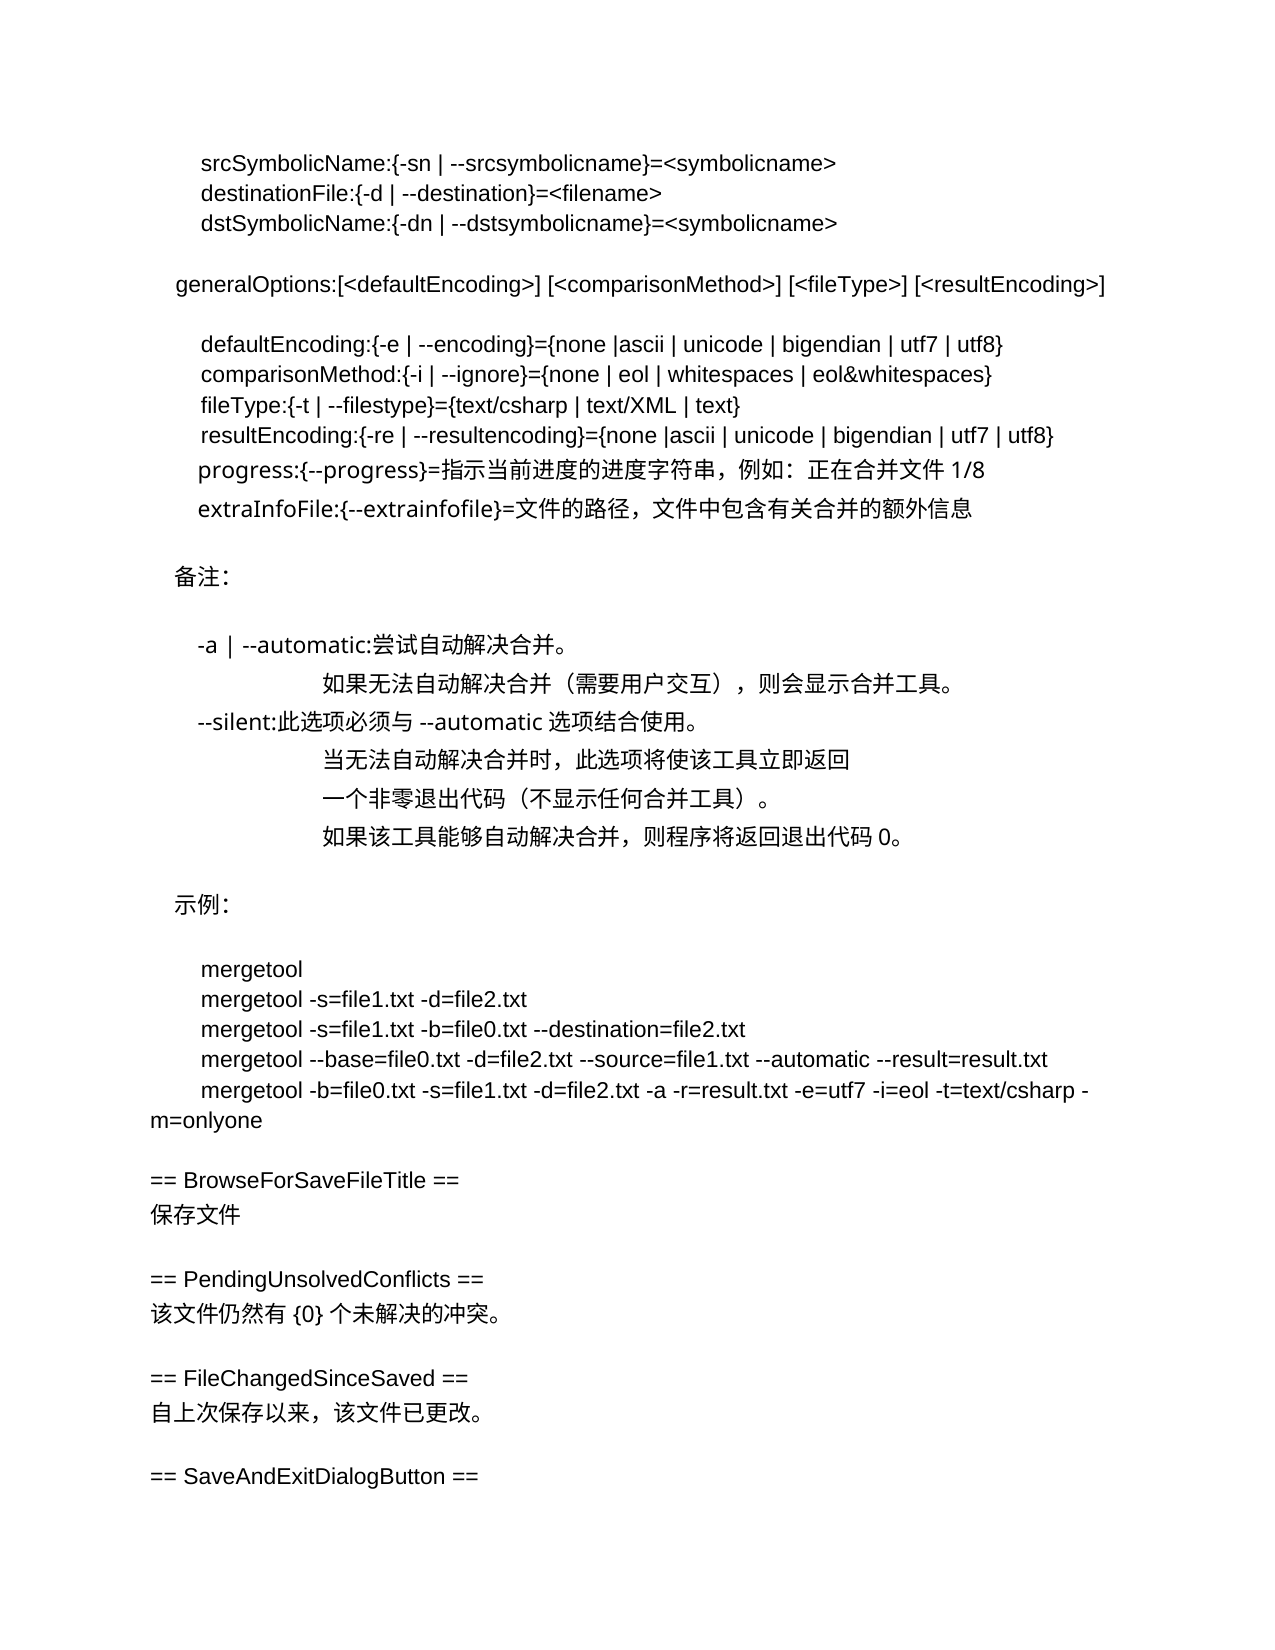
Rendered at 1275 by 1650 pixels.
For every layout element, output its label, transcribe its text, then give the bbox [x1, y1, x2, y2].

text 如果无法自动解决合并（需要用户交互），则会显示合并工具。 [150, 666, 1125, 699]
text == PendingUnsolvedConflicts == [150, 1266, 1125, 1292]
text mergetool -s=file1.txt -b=file0.txt --destination=file2.txt [150, 1016, 1125, 1042]
text 当无法自动解决合并时，此选项将使该工具立即返回 [150, 742, 1125, 776]
text 一个非零退出代码（不显示任何合并工具）。 [150, 781, 1125, 814]
text generalOptions:[<defaultEncoding>] [<comparisonMethod>] [<fileType>] [<resultEncoding>] [150, 271, 1125, 297]
text mergetool -b=file0.txt -s=file1.txt -d=file2.txt -a -r=result.txt -e=utf7 -i=eol -t=text/csharp -m=onlyone [150, 1077, 1125, 1133]
text dstSymbolicName:{-dn | --dstsymbolicname}=<symbolicname> [150, 210, 1125, 237]
text extraInfoFile:{--extrainfofile}=文件的路径，文件中包含有关合并的额外信息 [150, 490, 1125, 524]
text == FileChangedSinceSaved == [150, 1364, 1125, 1391]
text 示例： [150, 887, 1125, 921]
text srcSymbolicName:{-sn | --srcsymbolicname}=<symbolicname> [150, 150, 1125, 176]
text progress:{--progress}=指示当前进度的进度字符串，例如：正在合并文件 1/8 [150, 452, 1125, 485]
text --silent:此选项必须与 --automatic 选项结合使用。 [150, 704, 1125, 737]
text 备注： [150, 559, 1125, 592]
text -a | --automatic:尝试自动解决合并。 [150, 627, 1125, 661]
text comparisonMethod:{-i | --ignore}={none | eol | whitespaces | eol&whitespaces} [150, 361, 1125, 388]
text fileType:{-t | --filestype}={text/csharp | text/XML | text} [150, 392, 1125, 418]
text == BrowseForSaveFileTitle == [150, 1167, 1125, 1193]
text resultEncoding:{-re | --resultencoding}={none |ascii | unicode | bigendian | utf7 | utf8} [150, 422, 1125, 448]
text mergetool --base=file0.txt -d=file2.txt --source=file1.txt --automatic --result=result.txt [150, 1046, 1125, 1073]
text mergetool [150, 956, 1125, 982]
text 该文件仍然有 {0} 个未解决的冲突。 [150, 1296, 1125, 1329]
text == SaveAndExitDialogButton == [150, 1463, 1125, 1489]
text mergetool -s=file1.txt -d=file2.txt [150, 986, 1125, 1012]
text defaultEncoding:{-e | --encoding}={none |ascii | unicode | bigendian | utf7 | utf8} [150, 331, 1125, 358]
text 如果该工具能够自动解决合并，则程序将返回退出代码 0。 [150, 819, 1125, 852]
text destinationFile:{-d | --destination}=<filename> [150, 180, 1125, 207]
text 保存文件 [150, 1197, 1125, 1231]
text 自上次保存以来，该文件已更改。 [150, 1395, 1125, 1428]
